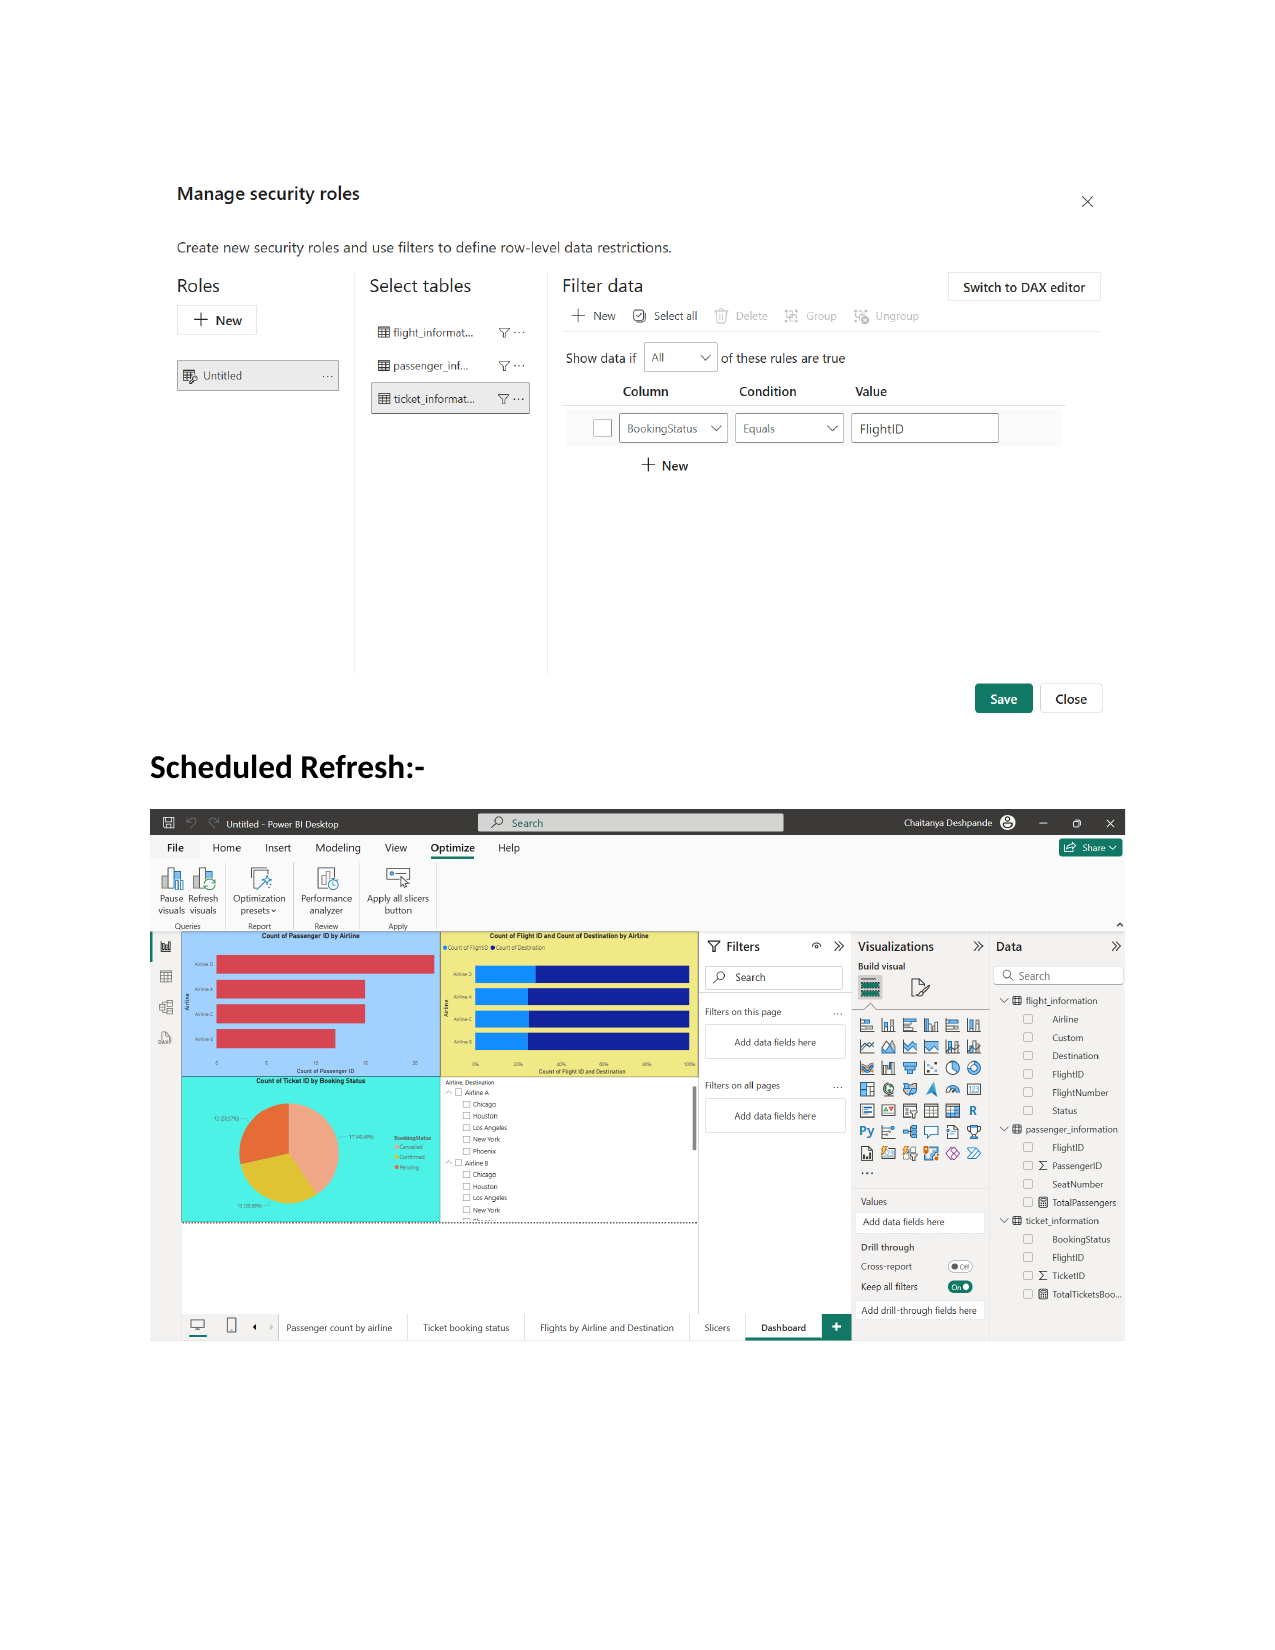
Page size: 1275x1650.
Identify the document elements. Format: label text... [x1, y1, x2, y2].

picture [150, 150, 1125, 725]
picture [150, 809, 1125, 1341]
text Scheduled Refresh:- [150, 746, 1125, 787]
